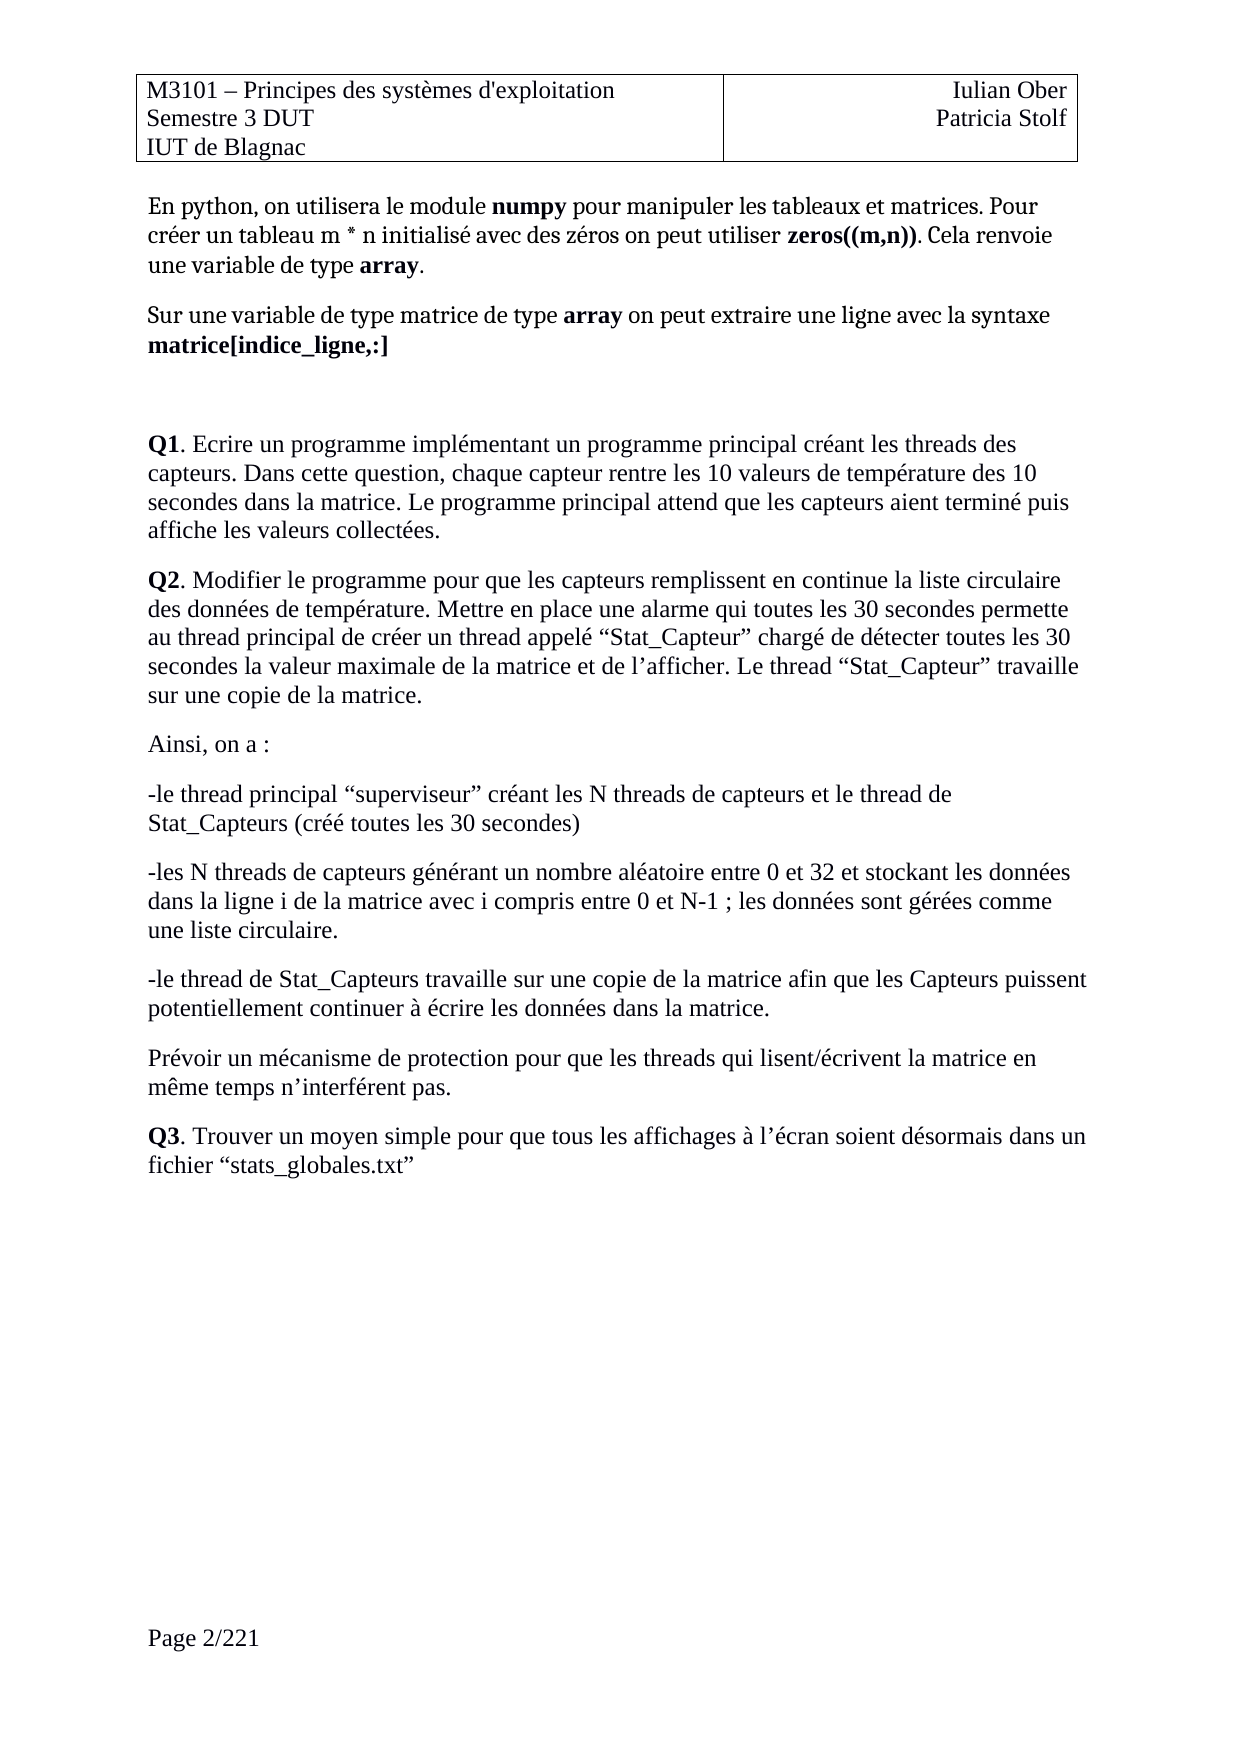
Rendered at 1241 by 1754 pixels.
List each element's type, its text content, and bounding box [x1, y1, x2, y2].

text -les N threads de capteurs générant un nombre aléatoire entre 0 et 32 et stockant les données dans la ligne i de la matrice avec i compris entre 0 et N-1 ; les données sont gérées comme une liste circulaire. [148, 857, 1093, 944]
text En python, on utilisera le module numpy pour manipuler les tableaux et matrices. Pour créer un tableau m * n initialisé avec des zéros on peut utiliser zeros((m,n)). Cela renvoie une variable de type array. [148, 191, 1093, 279]
text Ainsi, on a : [148, 729, 1093, 758]
text Q2. Modifier le programme pour que les capteurs remplissent en continue la liste circulaire des données de température. Mettre en place une alarme qui toutes les 30 secondes permette au thread principal de créer un thread appelé “Stat_Capteur” chargé de détecter toutes les 30 secondes la valeur maximale de la matrice et de l’afficher. Le thread “Stat_Capteur” travaille sur une copie de la matrice. [148, 565, 1093, 709]
text -le thread de Stat_Capteurs travaille sur une copie de la matrice afin que les Capteurs puissent potentiellement continuer à écrire les données dans la matrice. [148, 964, 1093, 1022]
text Q3. Trouver un moyen simple pour que tous les affichages à l’écran soient désormais dans un fichier “stats_globales.txt” [148, 1121, 1093, 1179]
text Q1. Ecrire un programme implémentant un programme principal créant les threads des capteurs. Dans cette question, chaque capteur rentre les 10 valeurs de température des 10 secondes dans la matrice. Le programme principal attend que les capteurs aient terminé puis affiche les valeurs collectées. [148, 429, 1093, 544]
text Prévoir un mécanisme de protection pour que les threads qui lisent/écrivent la matrice en même temps n’interférent pas. [148, 1043, 1093, 1100]
text Sur une variable de type matrice de type array on peut extraire une ligne avec la syntaxe matrice[indice_ligne,:] [148, 300, 1093, 359]
text -le thread principal “superviseur” créant les N threads de capteurs et le thread de Stat_Capteurs (créé toutes les 30 secondes) [148, 779, 1093, 837]
